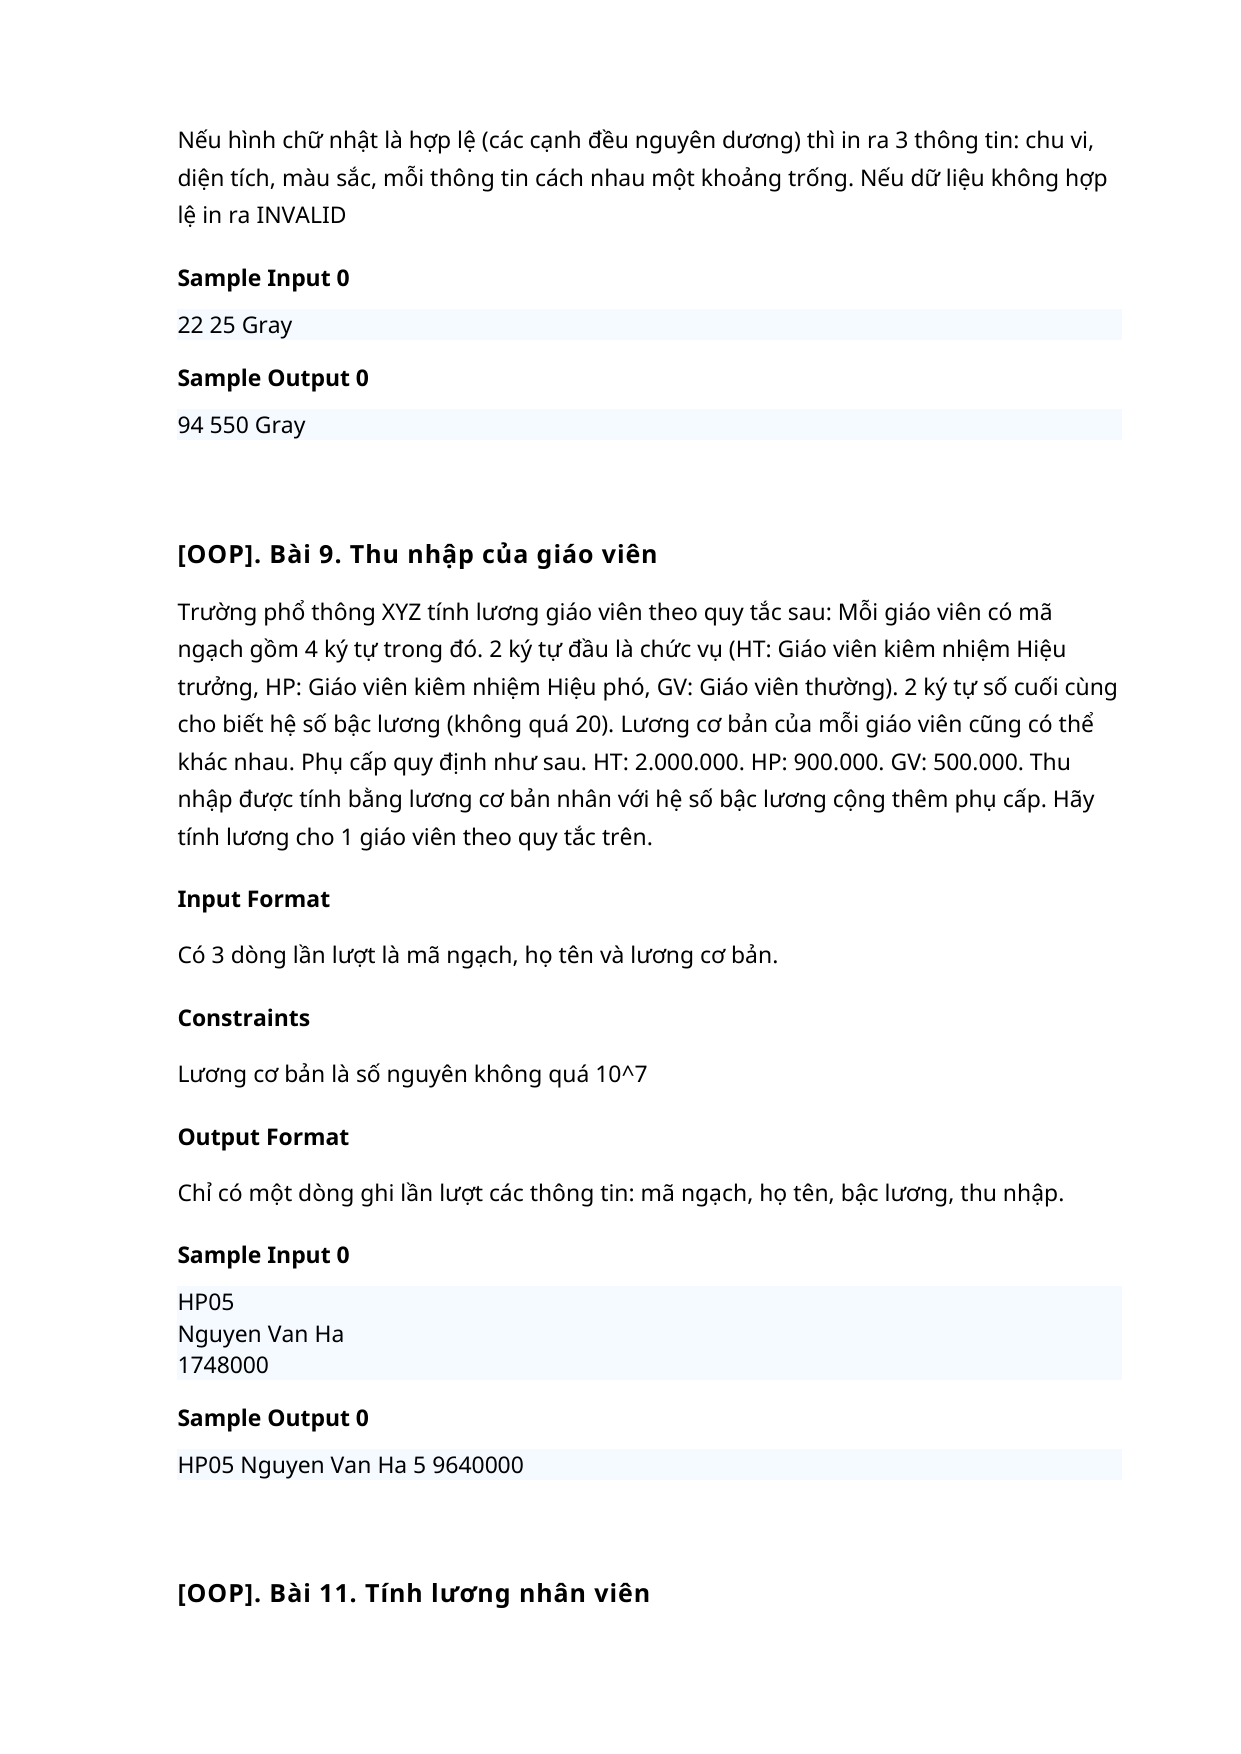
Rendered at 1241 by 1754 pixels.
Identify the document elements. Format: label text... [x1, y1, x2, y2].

text 1748000 [177, 1349, 1122, 1380]
text HP05 Nguyen Van Ha 5 9640000 [177, 1449, 1122, 1480]
text 94 550 Gray [177, 409, 1122, 440]
text Trường phổ thông XYZ tính lương giáo viên theo quy tắc sau: Mỗi giáo viên có mã ngạch gồm 4 ký tự trong đó. 2 ký tự đầu là chức vụ (HT: Giáo viên kiêm nhiệm Hiệu trưởng, HP: Giáo viên kiêm nhiệm Hiệu phó, GV: Giáo viên thường). 2 ký tự số cuối cùng cho biết hệ số bậc lương (không quá 20). Lương cơ bản của mỗi giáo viên cũng có thể khác nhau. Phụ cấp quy định như sau. HT: 2.000.000. HP: 900.000. GV: 500.000. Thu nhập được tính bằng lương cơ bản nhân với hệ số bậc lương cộng thêm phụ cấp. Hãy tính lương cho 1 giáo viên theo quy tắc trên. [177, 589, 1122, 852]
text HP05 [177, 1286, 1122, 1317]
text Input Format [177, 877, 1122, 914]
text Lương cơ bản là số nguyên không quá 10^7 [177, 1052, 1122, 1089]
text Sample Output 0 [177, 1396, 1122, 1433]
text 22 25 Gray [177, 309, 1122, 340]
text Sample Output 0 [177, 356, 1122, 393]
text Constraints [177, 996, 1122, 1033]
text Output Format [177, 1114, 1122, 1152]
text Sample Input 0 [177, 256, 1122, 293]
text [OOP]. Bài 11. Tính lương nhân viên [177, 1576, 1122, 1610]
text Nếu hình chữ nhật là hợp lệ (các cạnh đều nguyên dương) thì in ra 3 thông tin: chu vi, diện tích, màu sắc, mỗi thông tin cách nhau một khoảng trống. Nếu dữ liệu không hợp lệ in ra INVALID [177, 118, 1122, 231]
text Nguyen Van Ha [177, 1317, 1122, 1349]
text Có 3 dòng lần lượt là mã ngạch, họ tên và lương cơ bản. [177, 933, 1122, 971]
text Sample Input 0 [177, 1233, 1122, 1271]
text Chỉ có một dòng ghi lần lượt các thông tin: mã ngạch, họ tên, bậc lương, thu nhập. [177, 1171, 1122, 1208]
text [OOP]. Bài 9. Thu nhập của giáo viên [177, 537, 1122, 571]
